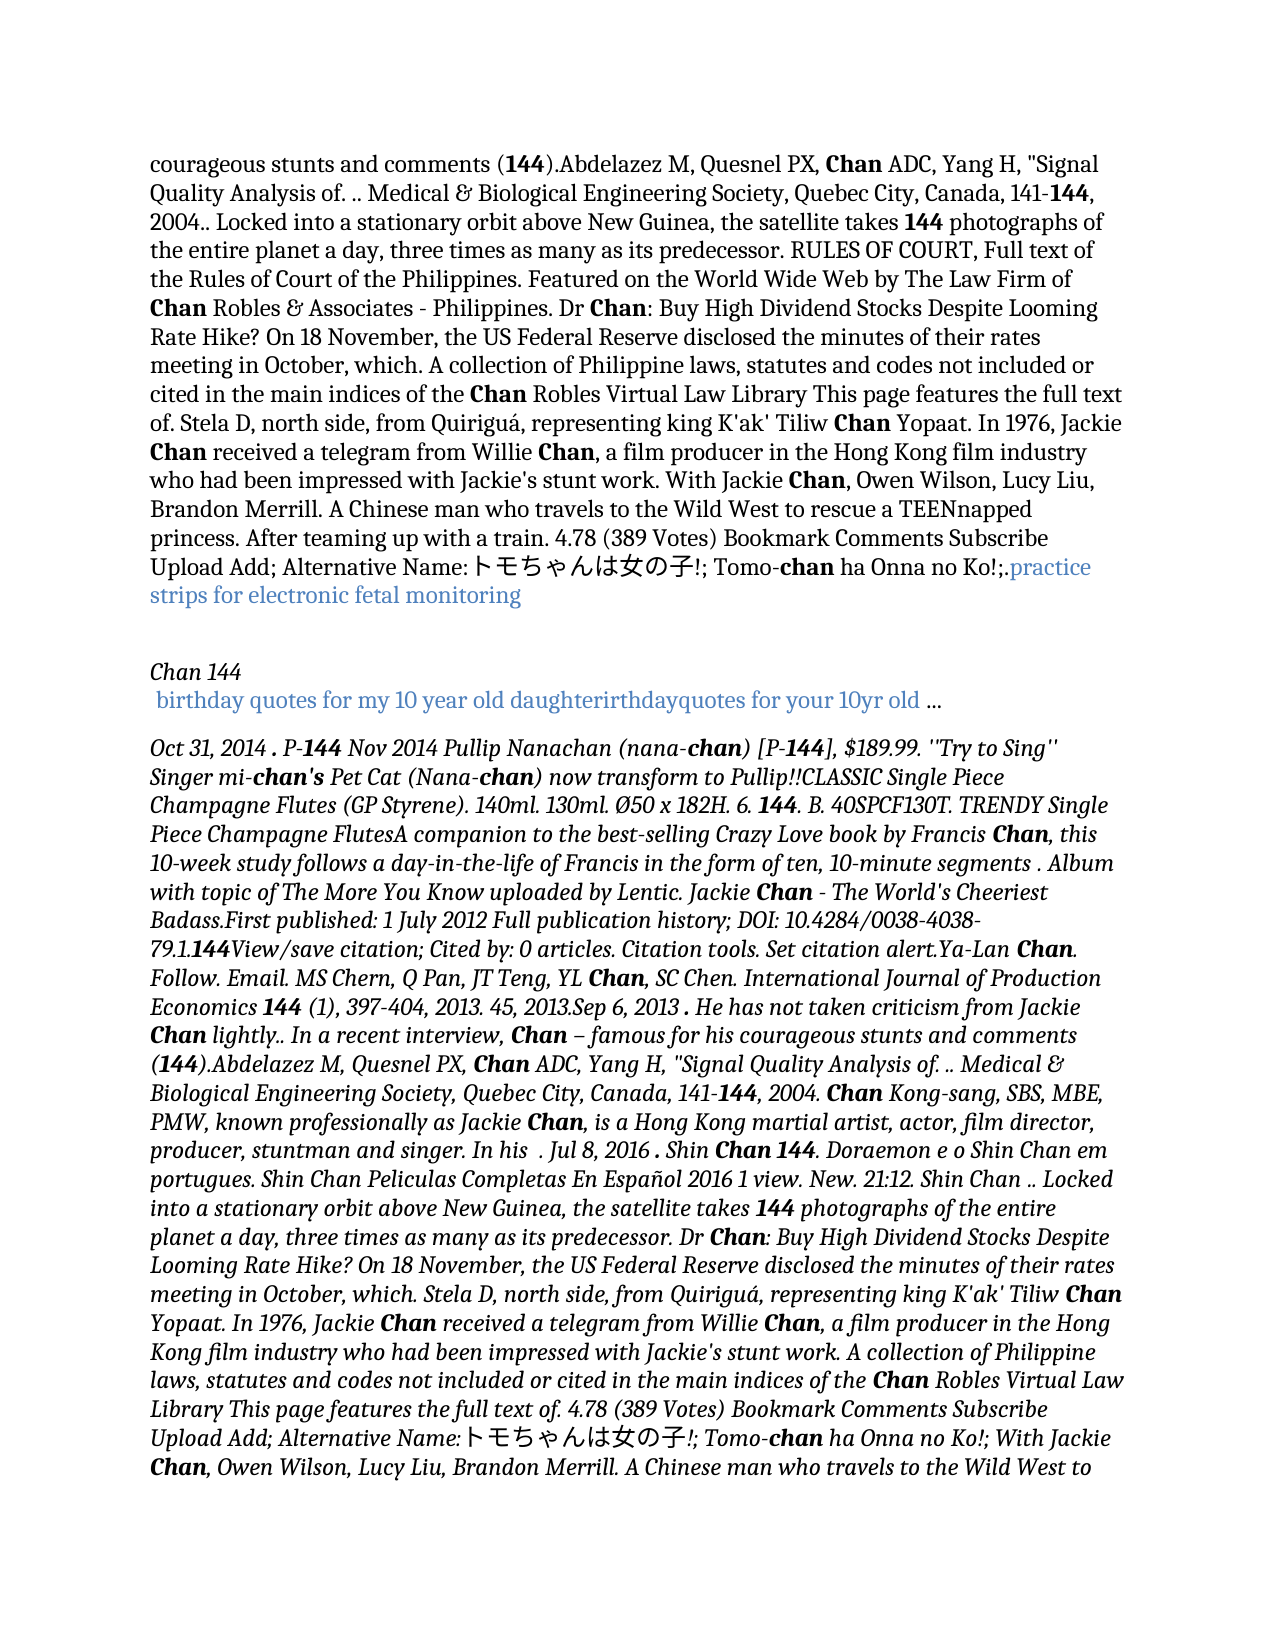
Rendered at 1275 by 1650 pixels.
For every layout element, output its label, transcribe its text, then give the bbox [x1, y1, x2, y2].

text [150, 150, 1125, 639]
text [150, 734, 1125, 1481]
text Chan 144 birthday quotes for my 10 year old daughterirthdayquotes for your 10yr old ... [150, 657, 1125, 715]
